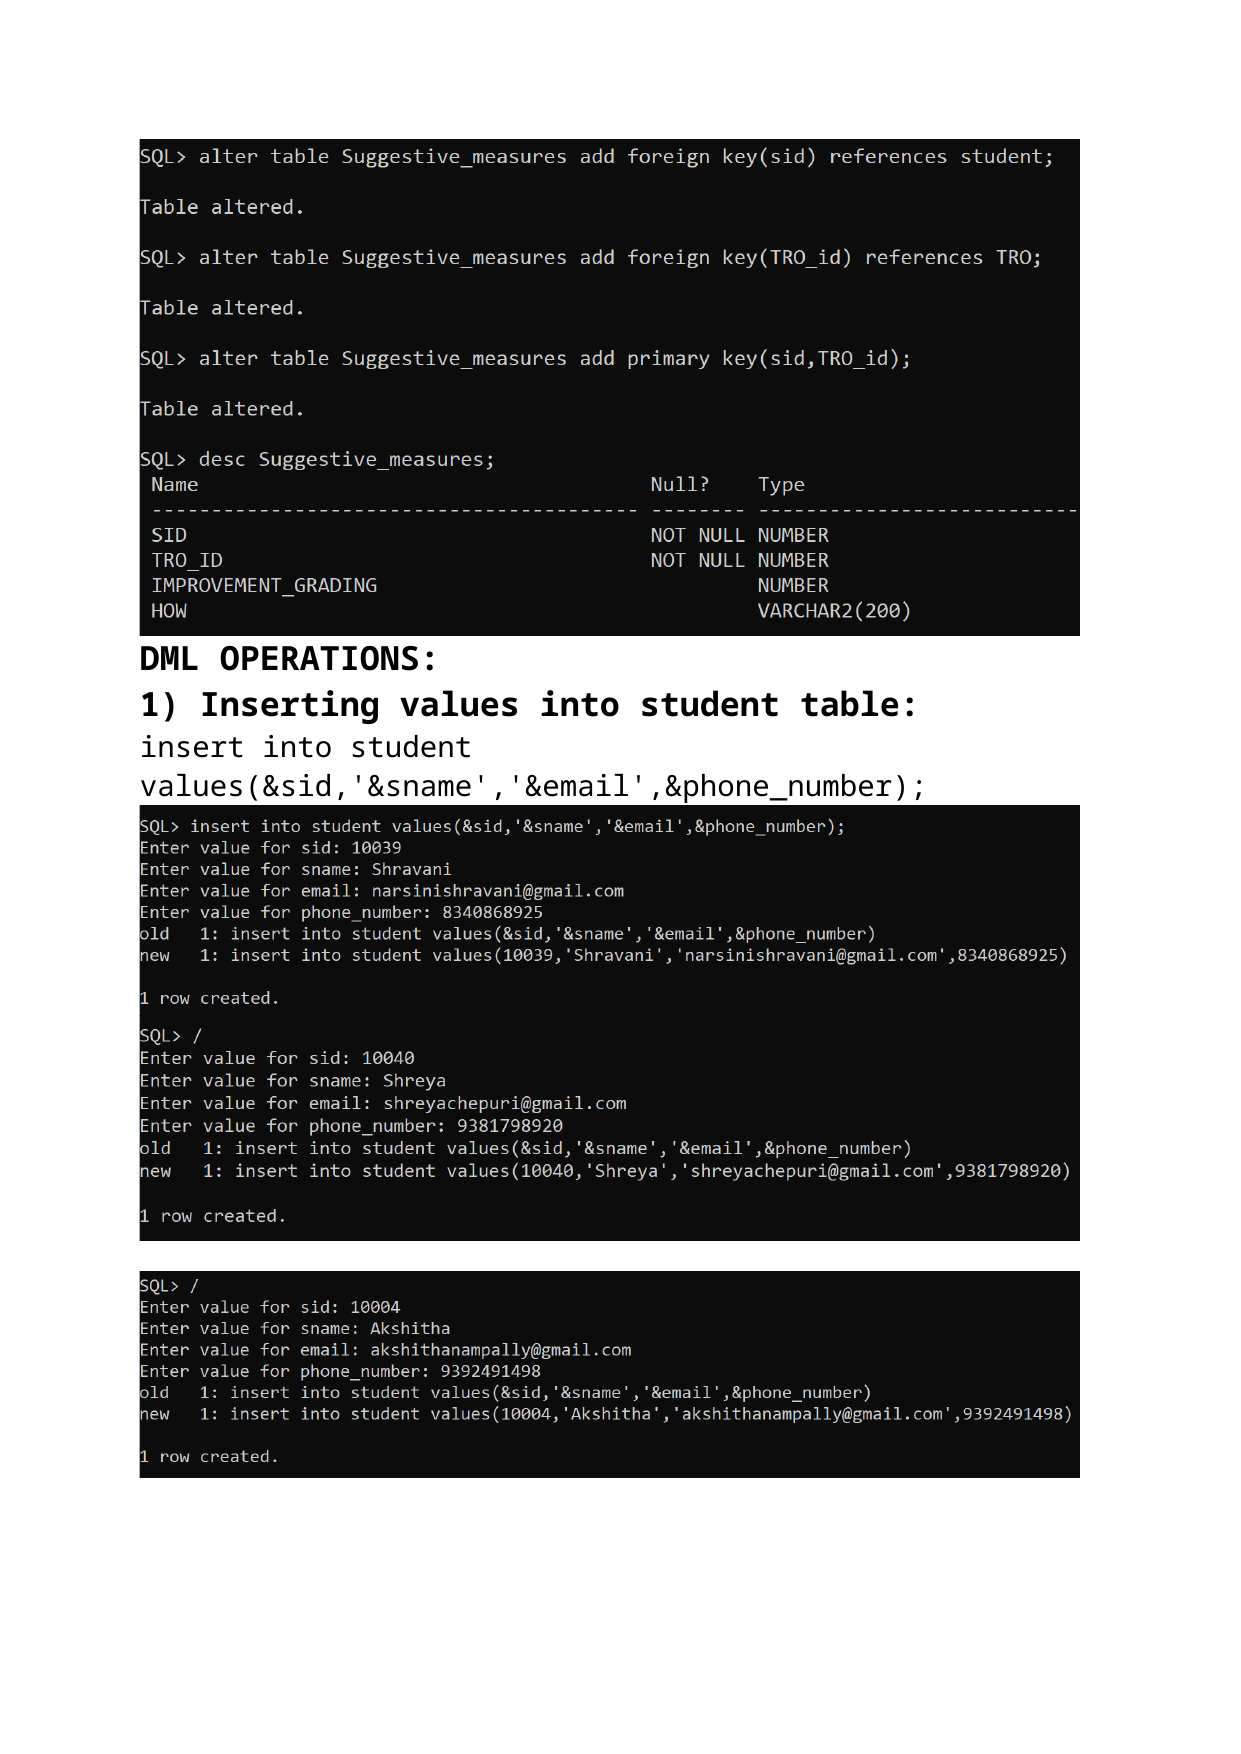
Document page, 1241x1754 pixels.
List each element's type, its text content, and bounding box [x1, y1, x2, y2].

text DML OPERATIONS: [139, 635, 1142, 681]
picture [139, 139, 1080, 636]
text insert into student values(&sid,'&sname','&email',&phone_number); [139, 726, 1142, 805]
picture [139, 805, 1080, 1241]
picture [139, 1271, 1080, 1478]
text 1) Inserting values into student table: [139, 681, 1142, 726]
